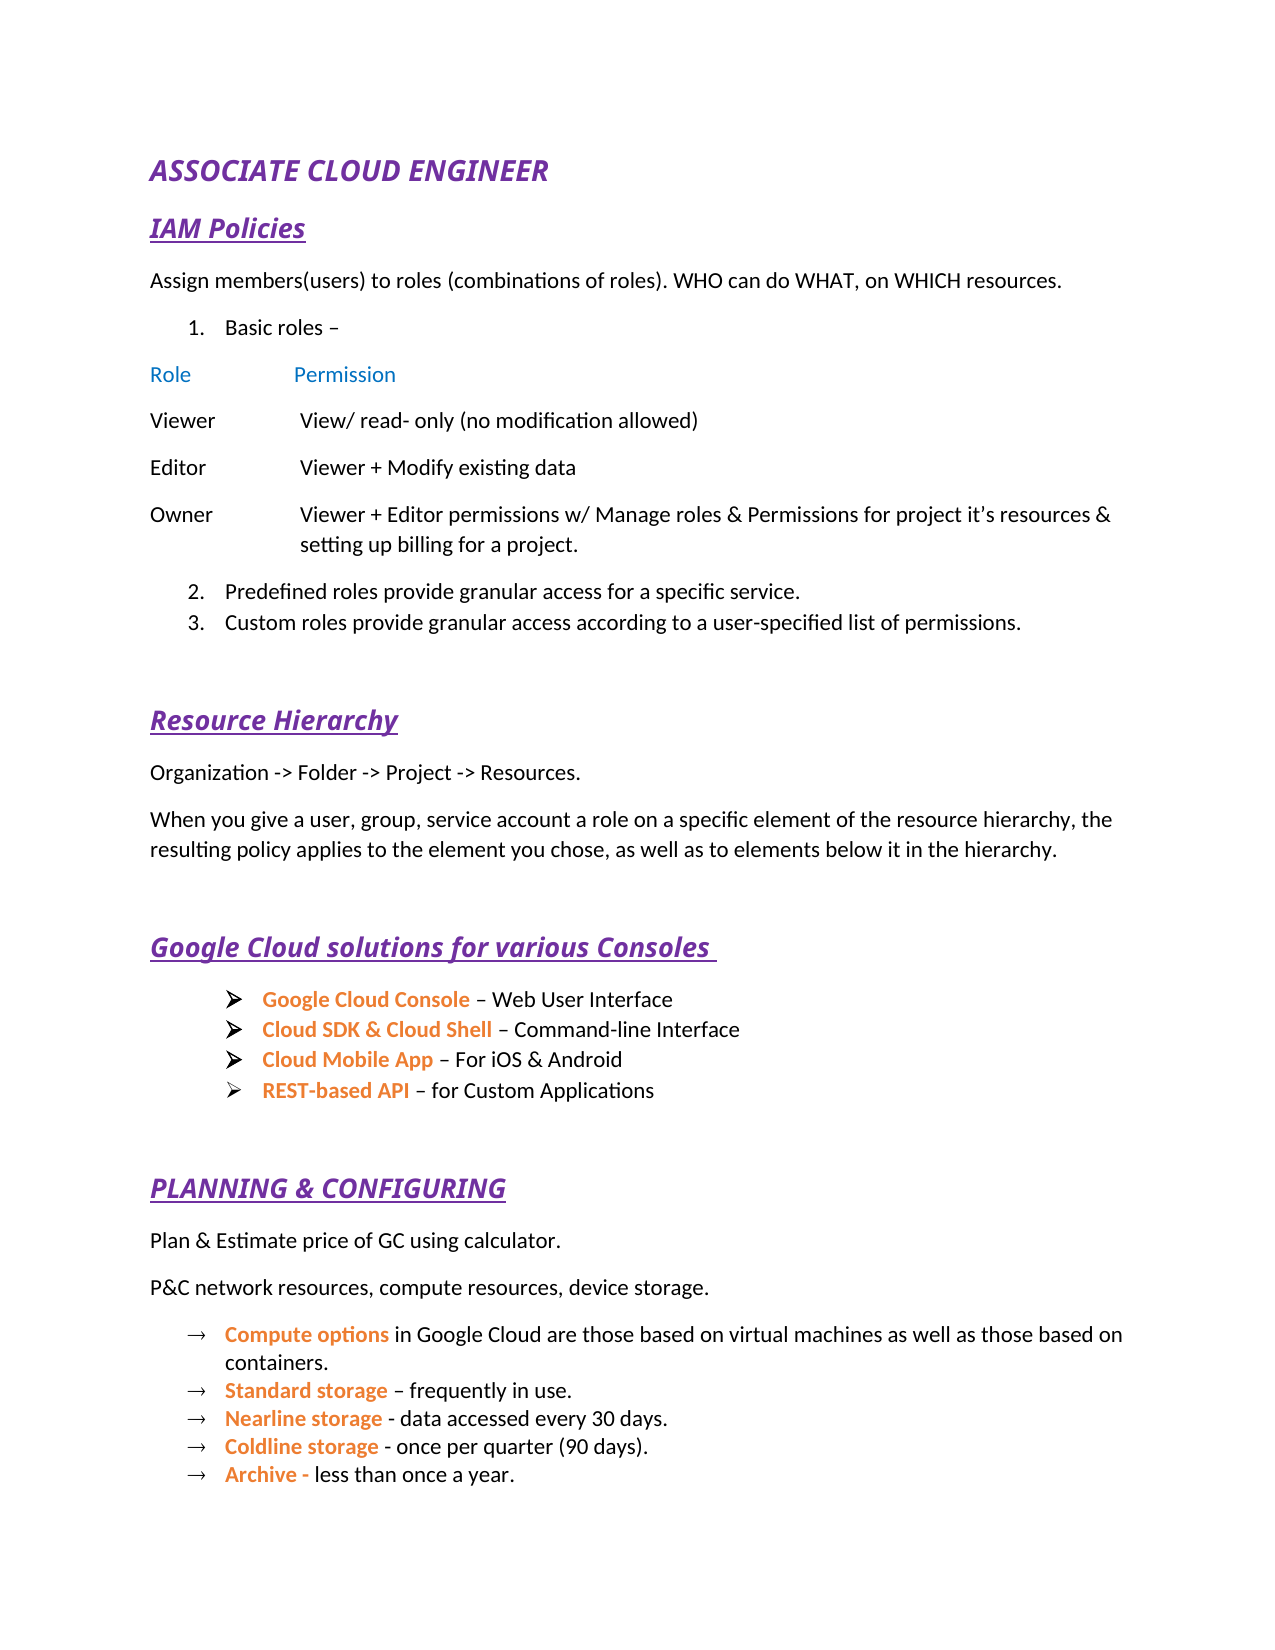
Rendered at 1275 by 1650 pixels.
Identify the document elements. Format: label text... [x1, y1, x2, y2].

text IAM Policies [150, 209, 1125, 246]
list Nearline storage - data accessed every 30 days. [187, 1404, 1125, 1432]
text Viewer View/ read- only (no modification allowed) [150, 407, 1125, 434]
text Organization -> Folder -> Project -> Resources. [150, 758, 1125, 786]
text Plan & Estimate price of GC using calculator. [150, 1226, 1125, 1254]
text Assign members(users) to roles (combinations of roles). WHO can do WHAT, on WHICH resources. [150, 266, 1125, 294]
list Basic roles – [187, 313, 1125, 341]
text P&C network resources, compute resources, device storage. [150, 1273, 1125, 1301]
text Role Permission [150, 360, 1125, 388]
text PLANNING & CONFIGURING [150, 1169, 1125, 1206]
list REST-based API – for Custom Applications [225, 1076, 1125, 1104]
list Cloud SDK & Cloud Shell – Command-line Interface [225, 1015, 1125, 1043]
text ASSOCIATE CLOUD ENGINEER [150, 150, 1125, 190]
list Cloud Mobile App – For iOS & Android [225, 1046, 1125, 1073]
list Predefined roles provide granular access for a specific service. [187, 577, 1125, 605]
list Standard storage – frequently in use. [187, 1376, 1125, 1404]
list Google Cloud Console – Web User Interface [225, 985, 1125, 1013]
list Custom roles provide granular access according to a user-specified list of permissions. [187, 608, 1125, 636]
text When you give a user, group, service account a role on a specific element of the resource hierarchy, the resulting policy applies to the element you chose, as well as to elements below it in the hierarchy. [150, 805, 1125, 863]
text Google Cloud solutions for various Consoles [150, 929, 1125, 966]
text Editor Viewer + Modify existing data [150, 453, 1125, 481]
list Coldline storage - once per quarter (90 days). [187, 1432, 1125, 1460]
text Resource Hierarchy [150, 701, 1125, 738]
list Compute options in Google Cloud are those based on virtual machines as well as those based on containers. [187, 1320, 1125, 1376]
text Owner Viewer + Editor permissions w/ Manage roles & Permissions for project it’s resources & setting up billing for a project. [150, 500, 1125, 558]
list Archive - less than once a year. [187, 1460, 1125, 1488]
